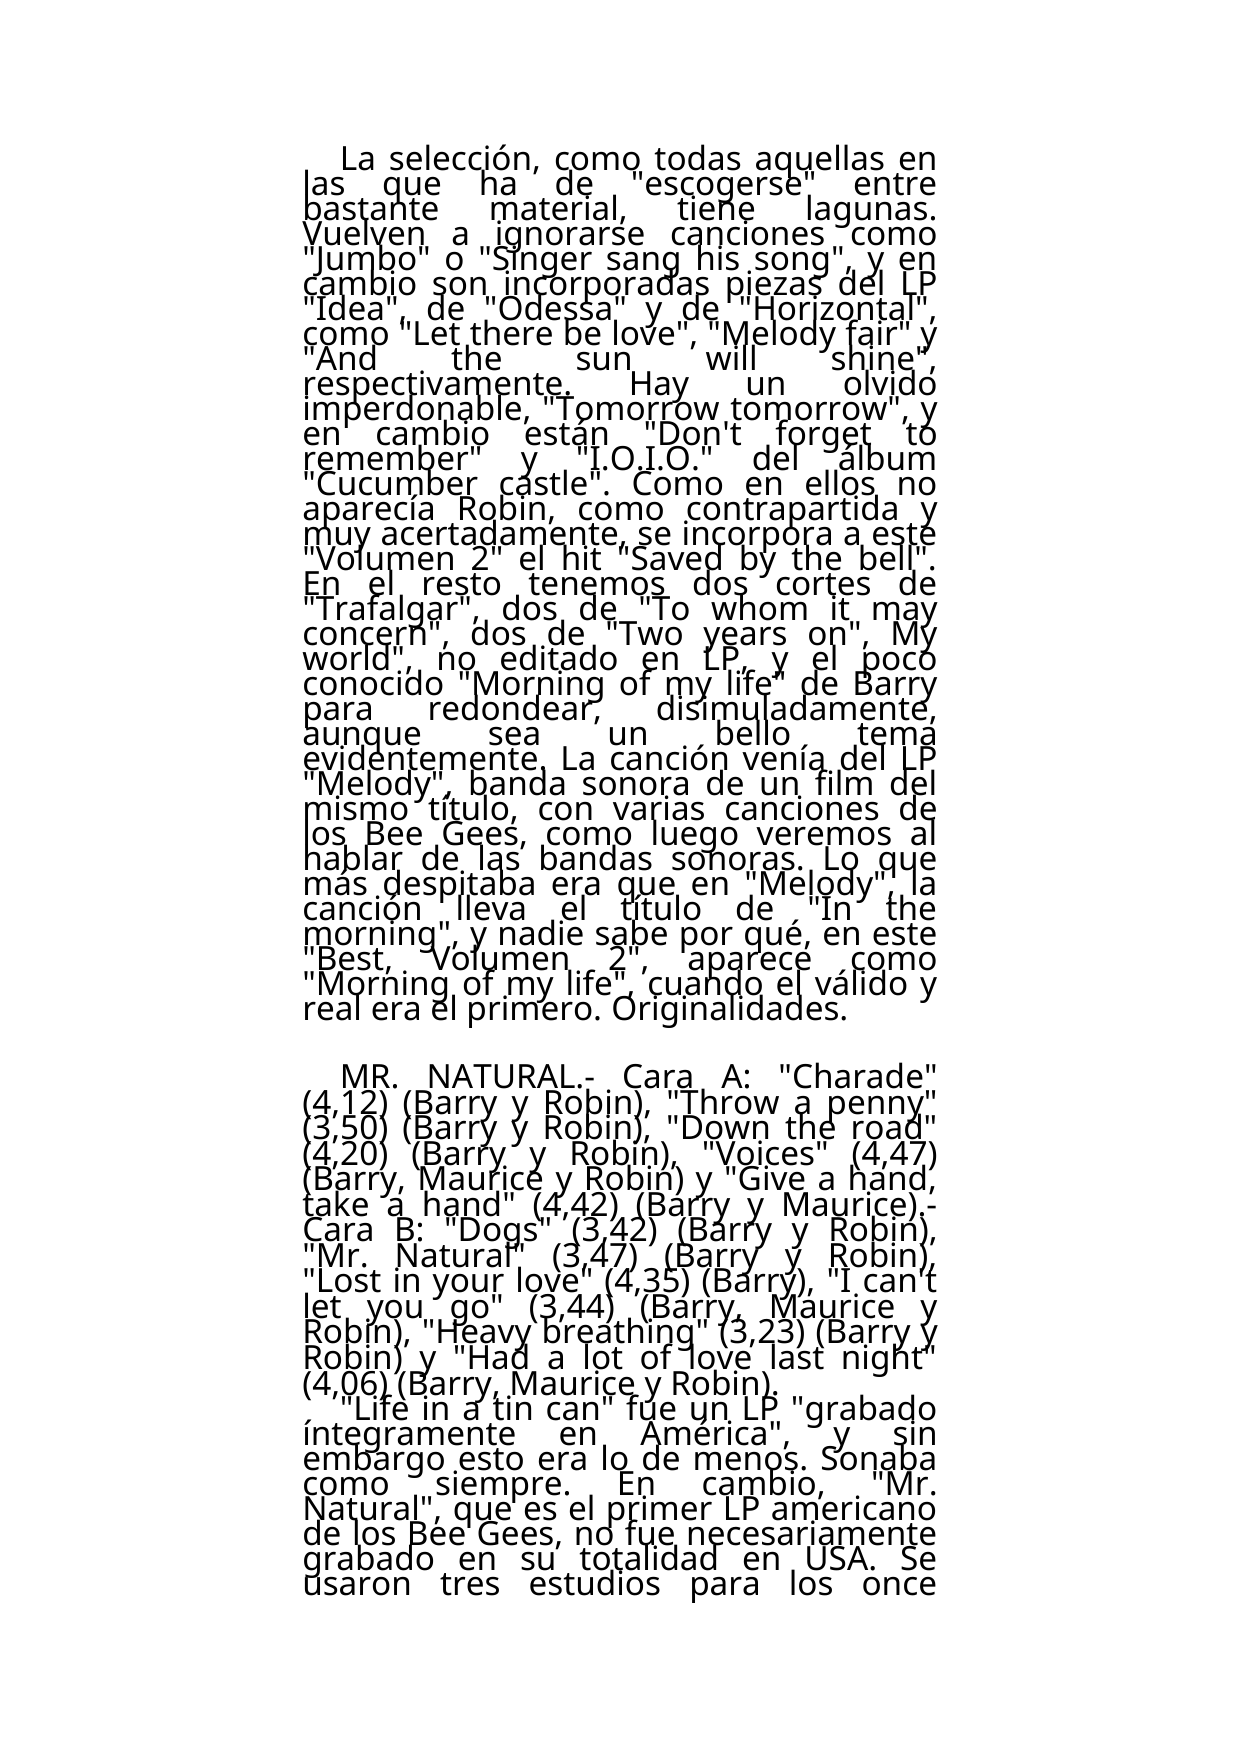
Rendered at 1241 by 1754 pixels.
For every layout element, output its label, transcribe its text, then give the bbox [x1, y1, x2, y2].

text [302, 1400, 938, 1600]
text La selección, como todas aquellas en las que ha de "escogerse" entre bastante material, tiene lagunas. Vuelven a ignorarse canciones como "Jumbo" o "Singer sang his song", y en cambio son incorporadas piezas del LP "Idea", de "Odessa" y de "Horizontal", como "Let there be love", "Melody fair" y "And the sun will shine", respectivamente. Hay un olvido imperdonable, "Tomorrow tomorrow", y en cambio están "Don't forget to remember" y "I.O.I.O." del álbum "Cucumber castle". Como en ellos no aparecía Robin, como contrapartida y muy acertadamente, se incorpora a este "Volumen 2" el hit "Saved by the bell". En el resto tenemos dos cortes de "Trafalgar", dos de "To whom it may concern", dos de "Two years on", My world", no editado en LP, y el poco conocido "Morning of my life" de Barry para redondear, disimuladamente, aunque sea un bello tema evidentemente. La canción venía del LP "Melody", banda sonora de un film del mismo título, con varias canciones de los Bee Gees, como luego veremos al hablar de las bandas sonoras. Lo que más despitaba era que en "Melody", la canción lleva el título de "In the morning", y nadie sabe por qué, en este "Best, Volumen 2", aparece como "Morning of my life", cuando el válido y real era el primero. Originalidades. [302, 150, 938, 1025]
text MR. NATURAL.- Cara A: "Charade" (4,12) (Barry y Robin), "Throw a penny" (3,50) (Barry y Robin), "Down the road" (4,20) (Barry y Robin), "Voices" (4,47) (Barry, Maurice y Robin) y "Give a hand, take a hand" (4,42) (Barry y Maurice).- Cara B: "Dogs" (3,42) (Barry y Robin), "Mr. Natural" (3,47) (Barry y Robin), "Lost in your love" (4,35) (Barry), "I can't let you go" (3,44) (Barry, Maurice y Robin), "Heavy breathing" (3,23) (Barry y Robin) y "Had a lot of love last night" (4,06) (Barry, Maurice y Robin). [302, 1068, 938, 1400]
